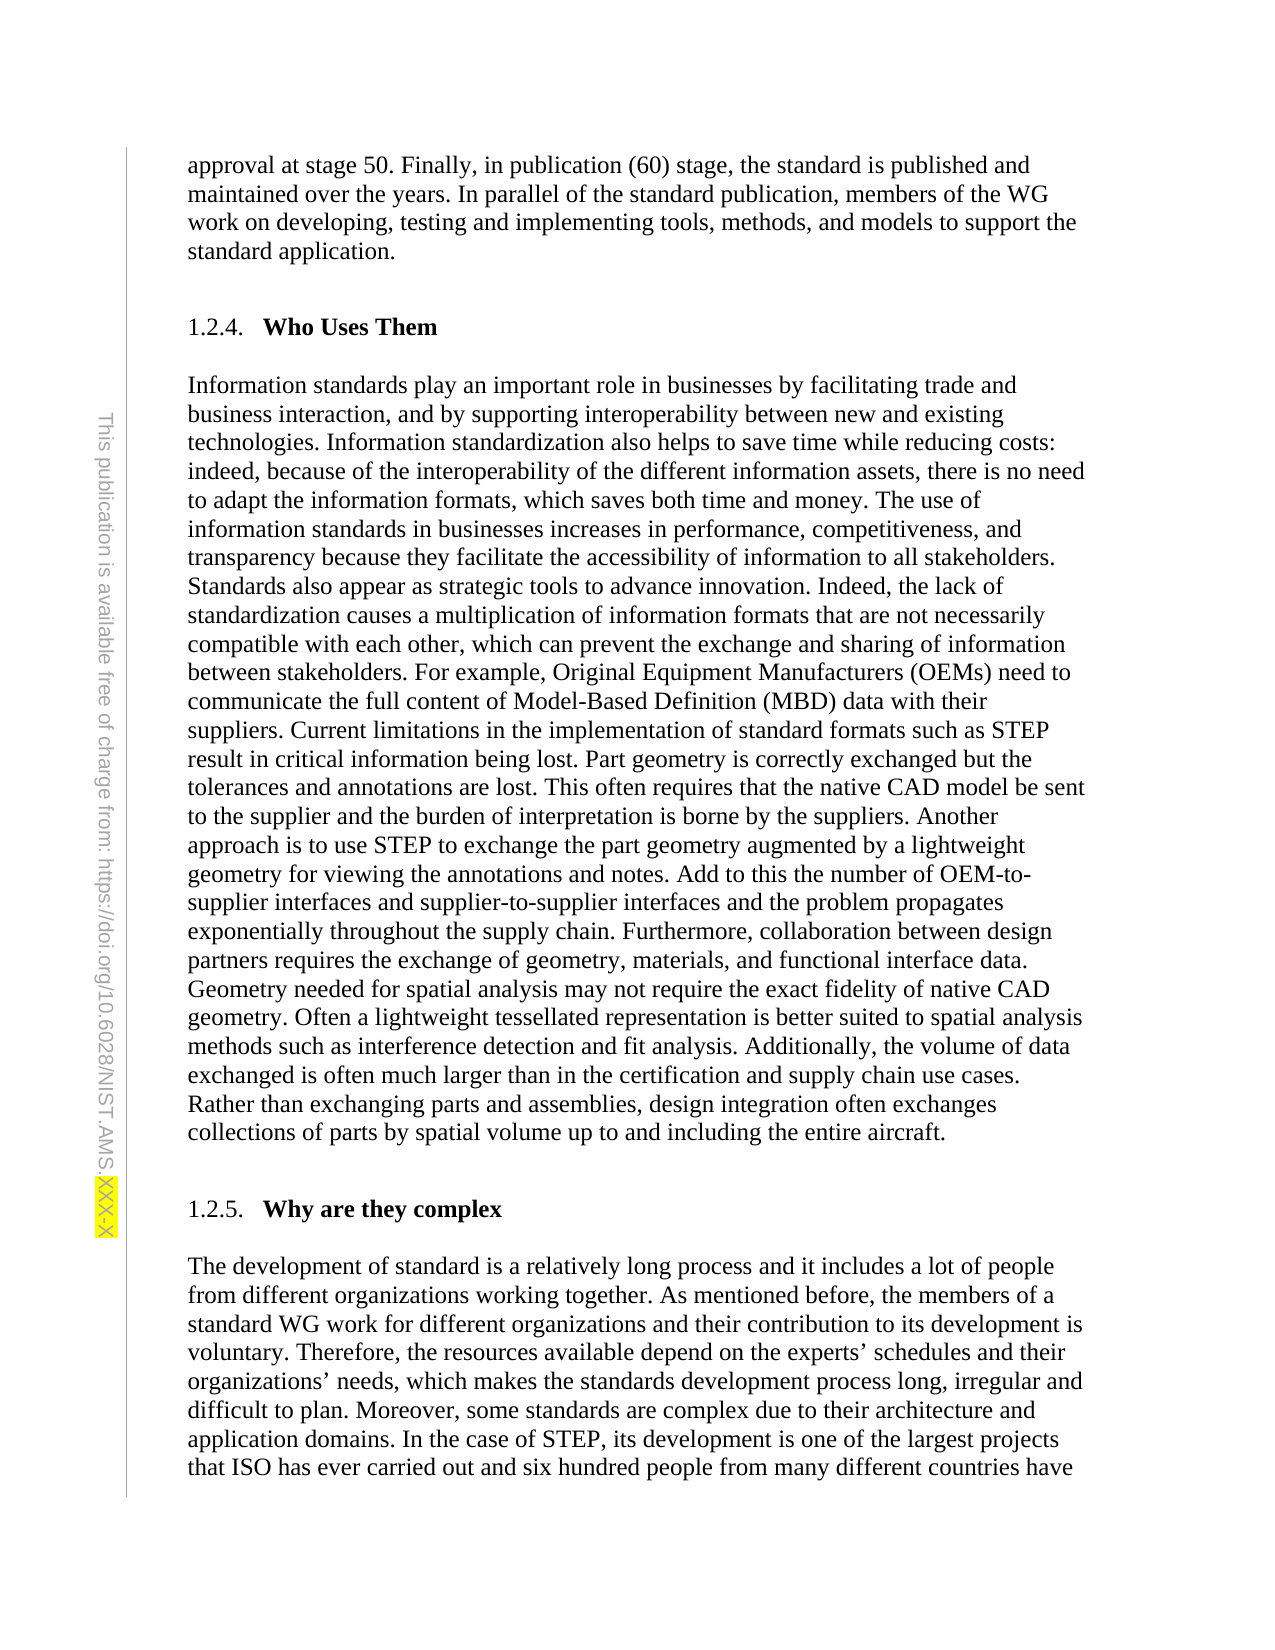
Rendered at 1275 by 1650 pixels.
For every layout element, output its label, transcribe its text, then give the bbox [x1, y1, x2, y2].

text Information standards play an important role in businesses by facilitating trade and business interaction, and by supporting interoperability between new and existing technologies. Information standardization also helps to save time while reducing costs: indeed, because of the interoperability of the different information assets, there is no need to adapt the information formats, which saves both time and money. The use of information standards in businesses increases in performance, competitiveness, and transparency because they facilitate the accessibility of information to all stakeholders. Standards also appear as strategic tools to advance innovation. Indeed, the lack of standardization causes a multiplication of information formats that are not necessarily compatible with each other, which can prevent the exchange and sharing of information between stakeholders. For example, Original Equipment Manufacturers (OEMs) need to communicate the full content of Model-Based Definition (MBD) data with their suppliers. Current limitations in the implementation of standard formats such as STEP result in critical information being lost. Part geometry is correctly exchanged but the tolerances and annotations are lost. This often requires that the native CAD model be sent to the supplier and the burden of interpretation is borne by the suppliers. Another approach is to use STEP to exchange the part geometry augmented by a lightweight geometry for viewing the annotations and notes. Add to this the number of OEM-to-supplier interfaces and supplier-to-supplier interfaces and the problem propagates exponentially throughout the supply chain. Furthermore, collaboration between design partners requires the exchange of geometry, materials, and functional interface data. Geometry needed for spatial analysis may not require the exact fidelity of native CAD geometry. Often a lightweight tessellated representation is better suited to spatial analysis methods such as interference detection and fit analysis. Additionally, the volume of data exchanged is often much larger than in the certification and supply chain use cases. Rather than exchanging parts and assemblies, design integration often exchanges collections of parts by spatial volume up to and including the entire aircraft. [187, 370, 1087, 1146]
subtitle Who Uses Them [187, 312, 1087, 341]
subtitle Why are they complex [187, 1194, 1087, 1222]
